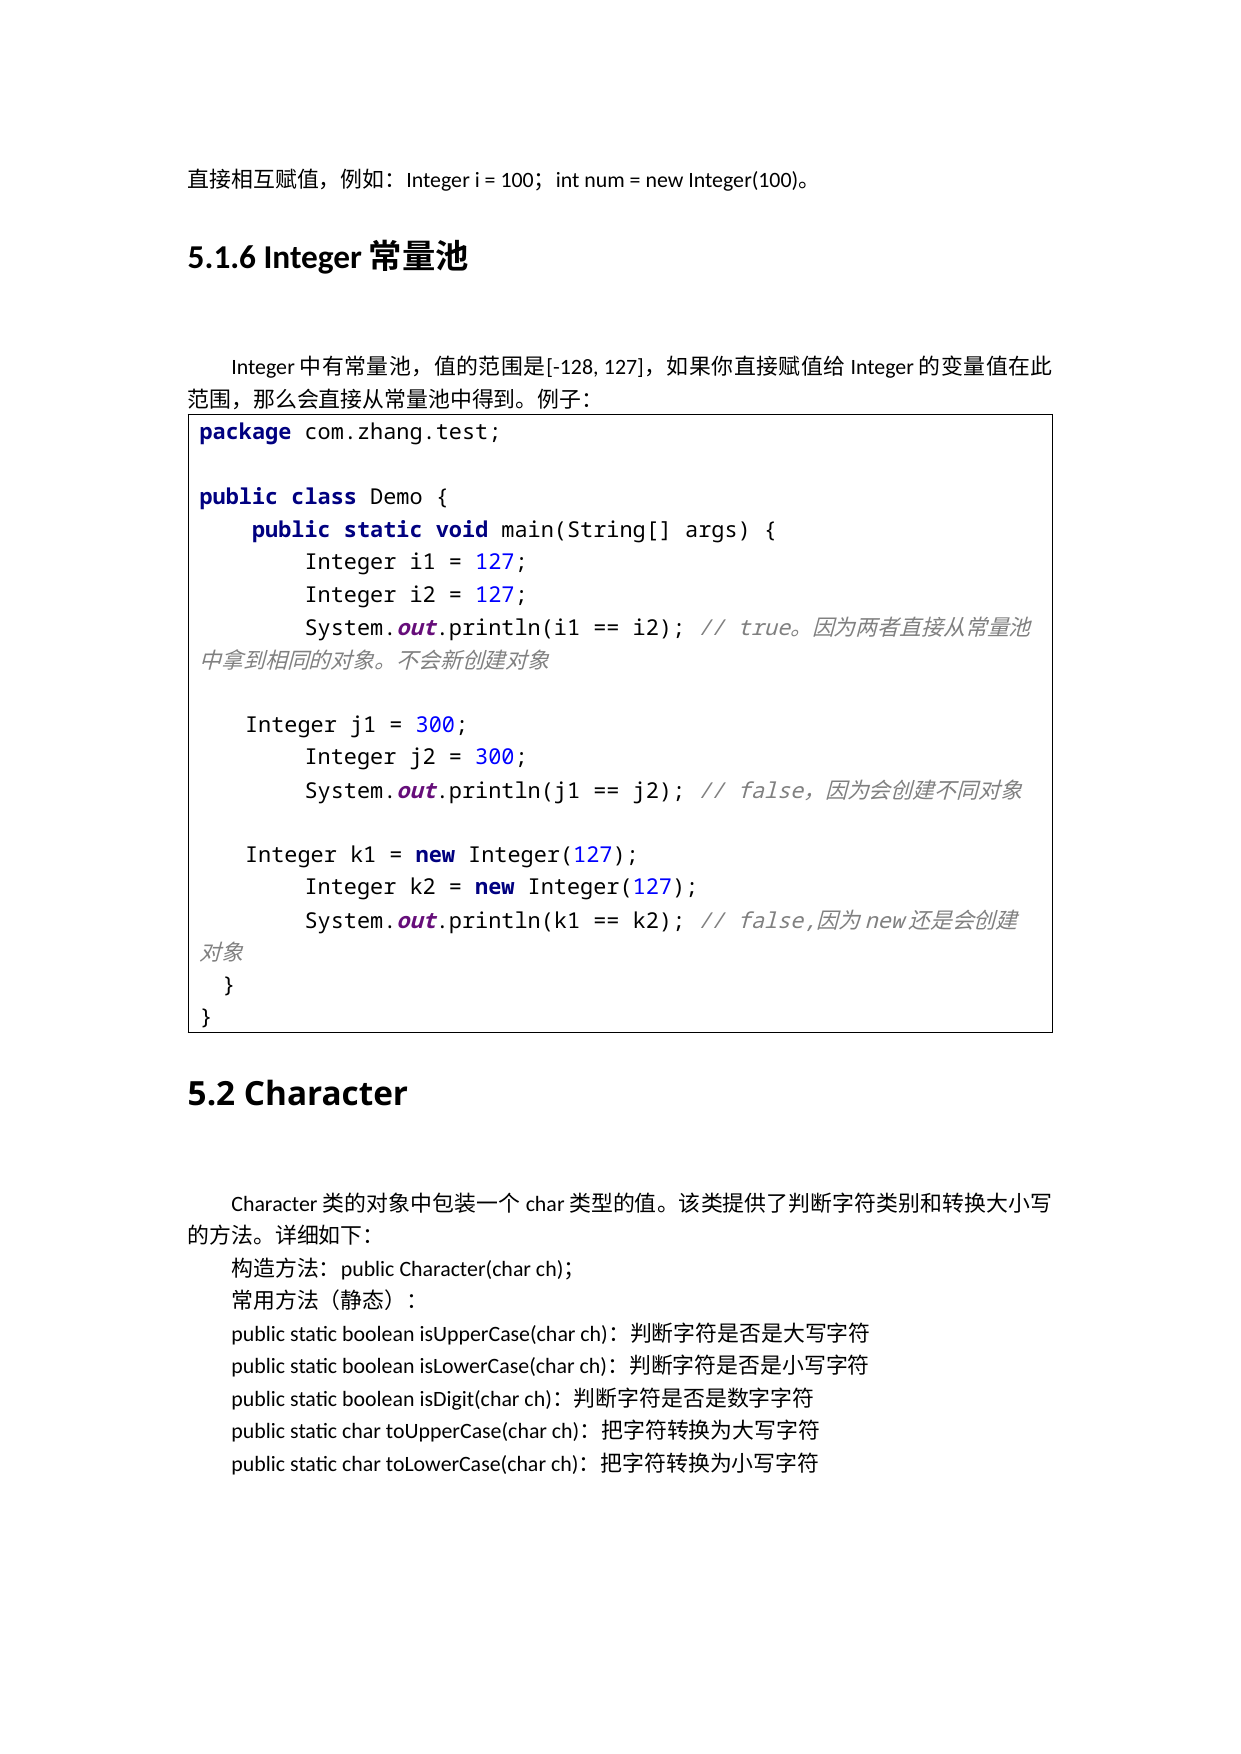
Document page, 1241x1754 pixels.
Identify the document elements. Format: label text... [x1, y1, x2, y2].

text 常用方法（静态）： [187, 1283, 1053, 1316]
text public static char toLowerCase(char ch)：把字符转换为小写字符 [187, 1446, 1053, 1478]
subtitle 5.1.6 Integer常量池 [187, 222, 1053, 287]
text public static boolean isDigit(char ch)：判断字符是否是数字字符 [187, 1381, 1053, 1413]
text 构造方法：public Character(char ch)； [187, 1251, 1053, 1283]
text public static boolean isUpperCase(char ch)：判断字符是否是大写字符 [187, 1316, 1053, 1348]
text Integer中有常量池，值的范围是[-128, 127]，如果你直接赋值给Integer的变量值在此范围，那么会直接从常量池中得到。例子： [187, 349, 1053, 414]
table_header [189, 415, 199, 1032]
text public static char toUpperCase(char ch)：把字符转换为大写字符 [187, 1413, 1053, 1446]
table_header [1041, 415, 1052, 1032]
text public static boolean isLowerCase(char ch)：判断字符是否是小写字符 [187, 1348, 1053, 1381]
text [187, 162, 1053, 194]
subtitle 5.2 Character [187, 1060, 1053, 1125]
text Character 类的对象中包装一个 char类型的值。该类提供了判断字符类别和转换大小写的方法。详细如下： [187, 1186, 1053, 1251]
